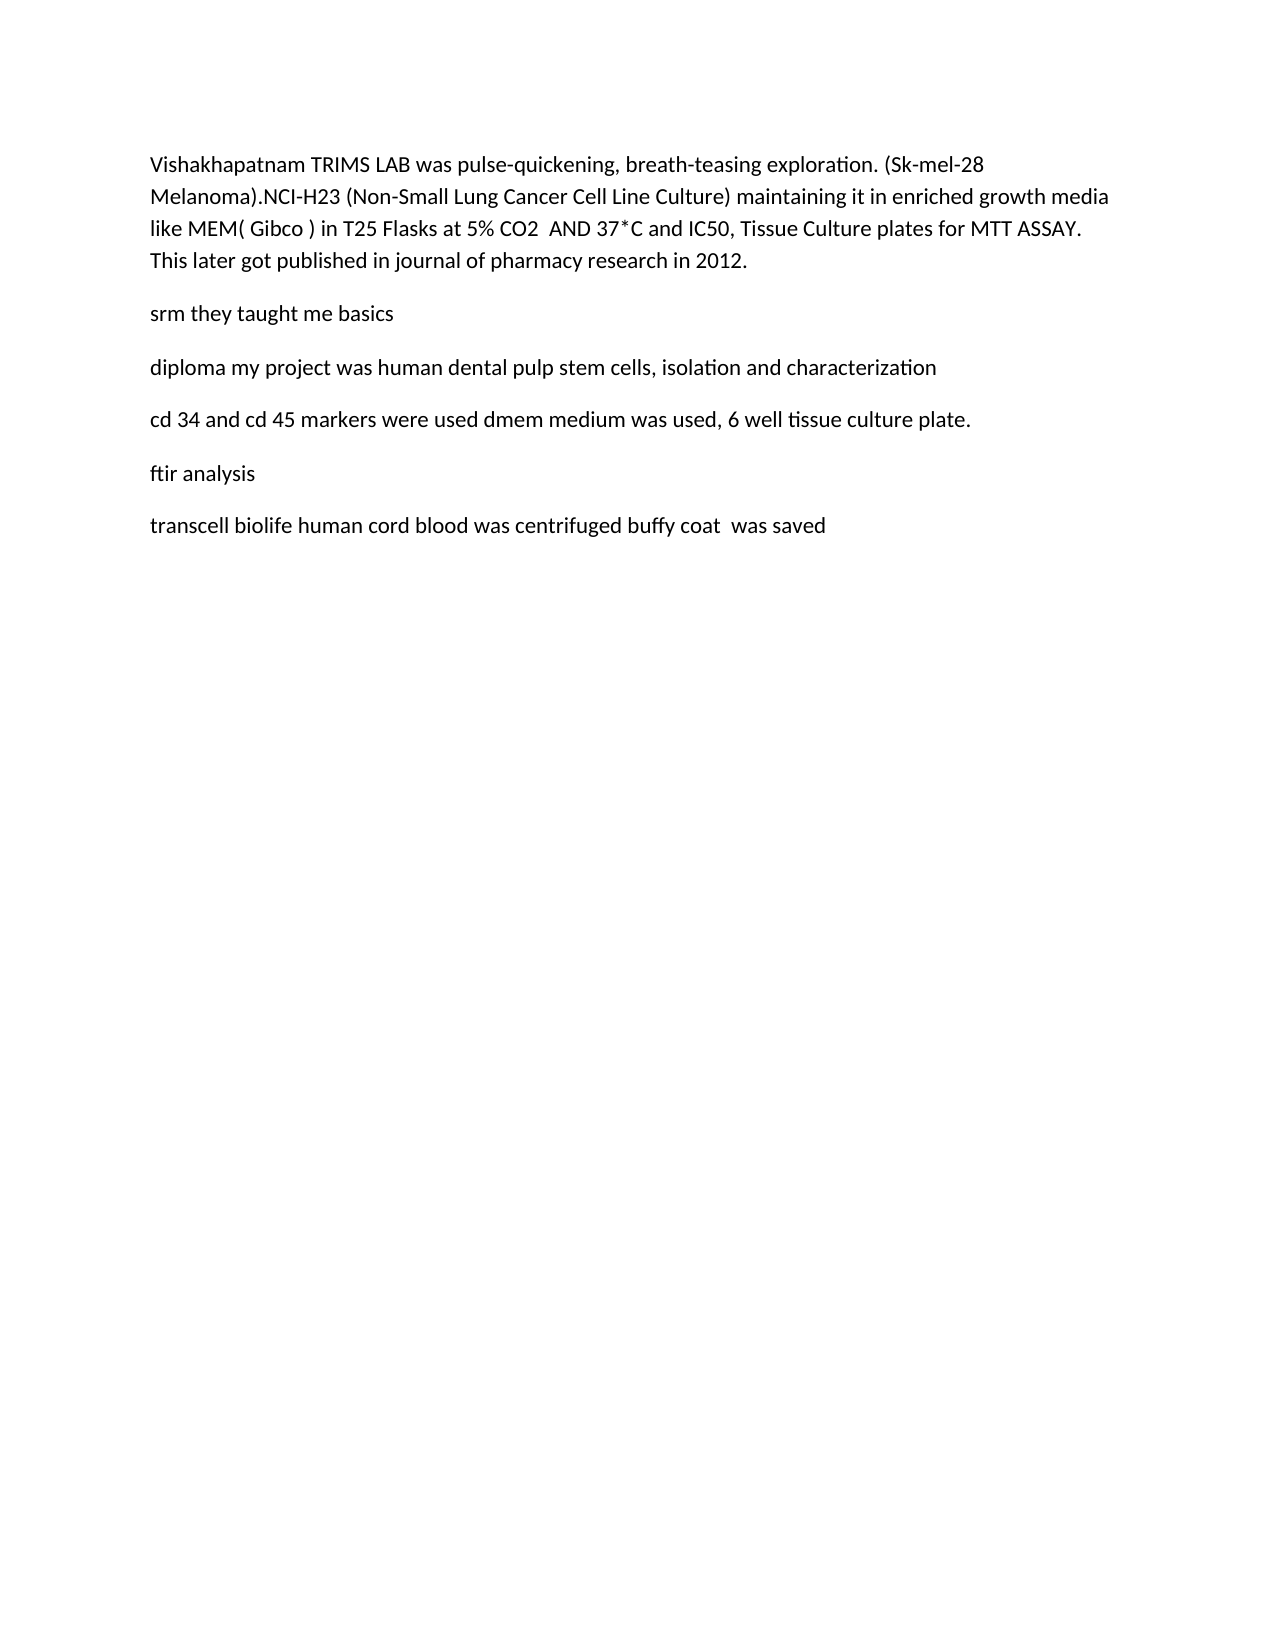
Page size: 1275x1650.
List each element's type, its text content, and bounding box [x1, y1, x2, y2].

text cd 34 and cd 45 markers were used dmem medium was used, 6 well tissue culture plate. [150, 406, 1125, 434]
text transcell biolife human cord blood was centrifuged buffy coat was saved [150, 512, 1125, 540]
text ftir analysis [150, 459, 1125, 487]
text Vishakhapatnam TRIMS LAB was pulse-quickening, breath-teasing exploration. (Sk-mel-28 Melanoma).NCI-H23 (Non-Small Lung Cancer Cell Line Culture) maintaining it in enriched growth media like MEM( Gibco ) in T25 Flasks at 5% CO2 AND 37*C and IC50, Tissue Culture plates for MTT ASSAY. This later got published in journal of pharmacy research in 2012. [150, 150, 1125, 274]
text srm they taught me basics [150, 299, 1125, 328]
text diploma my project was human dental pulp stem cells, isolation and characterization [150, 353, 1125, 381]
